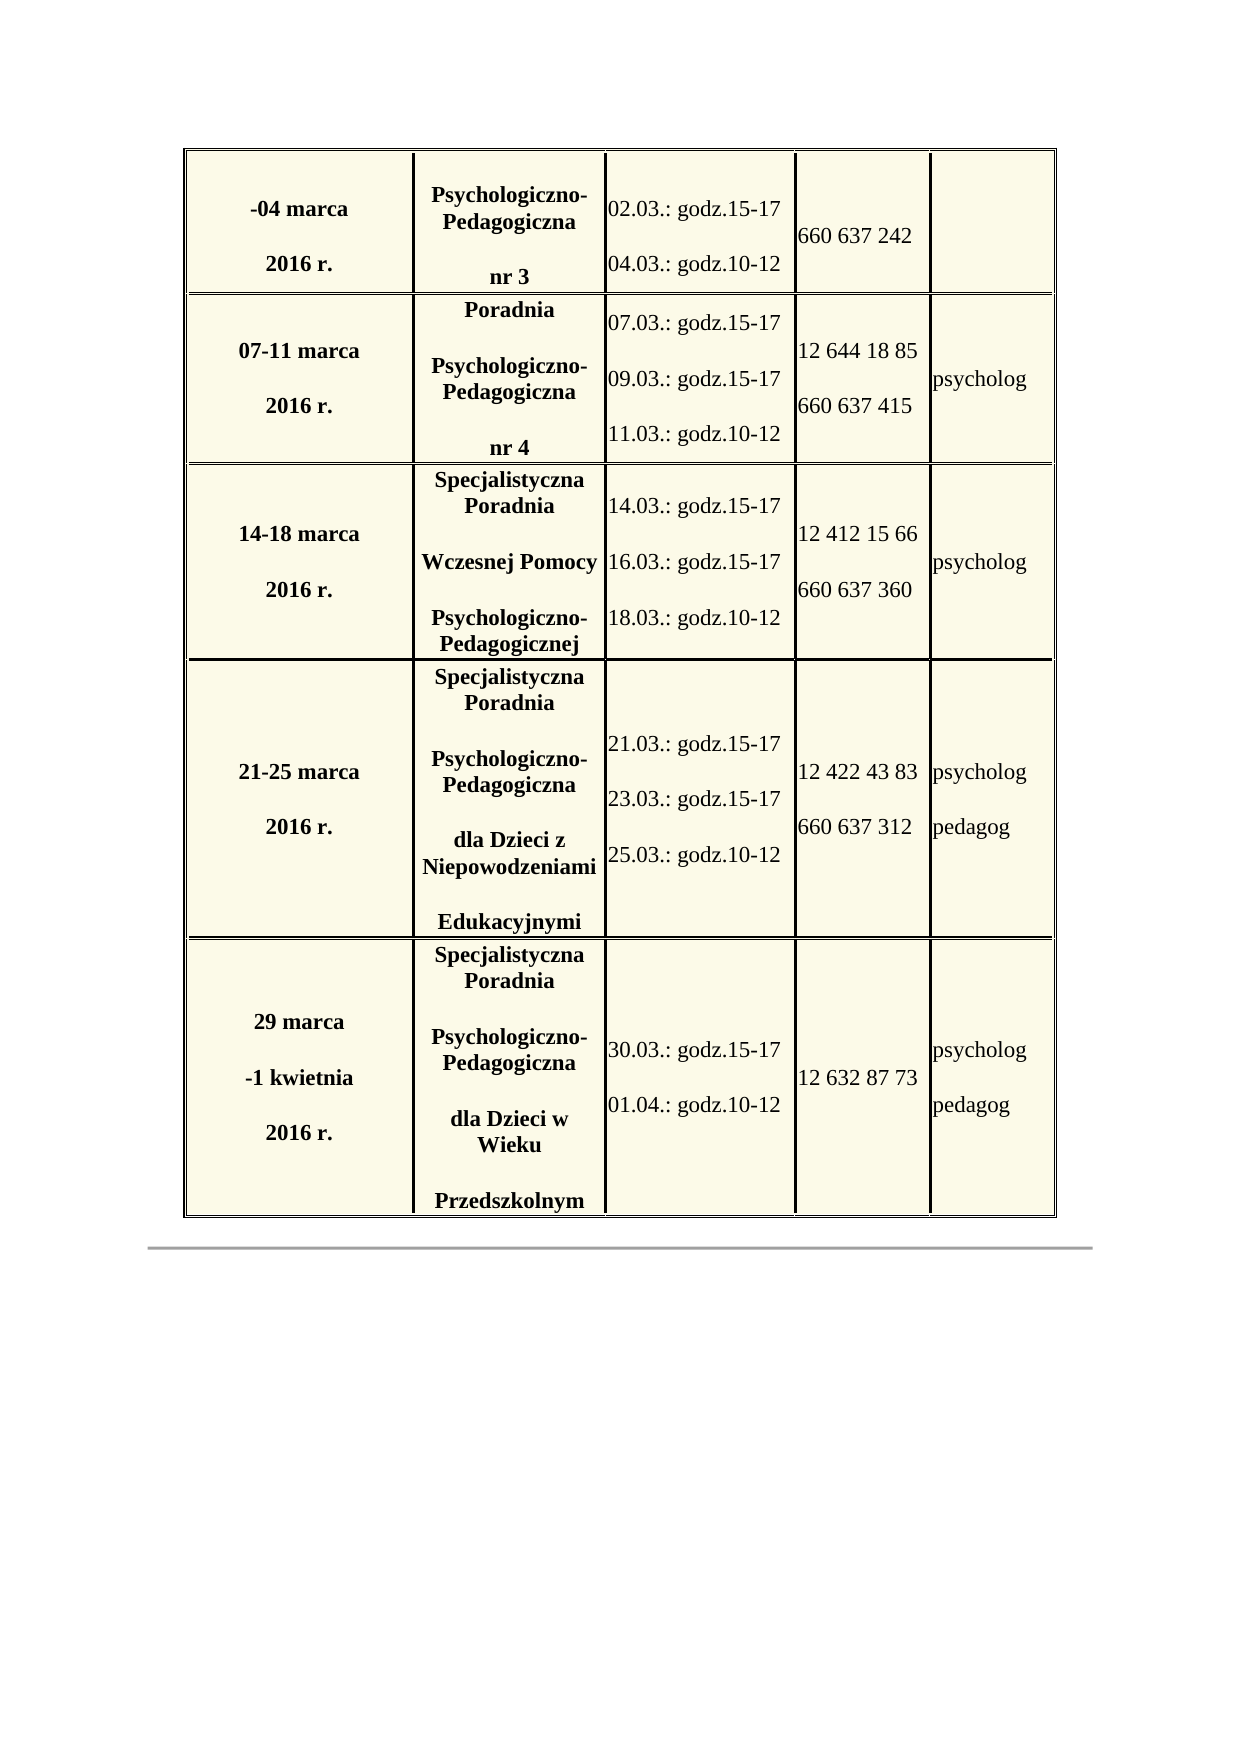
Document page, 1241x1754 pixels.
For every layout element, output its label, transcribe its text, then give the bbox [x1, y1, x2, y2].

table_cell Poradnia Psychologiczno-Pedagogiczna nr 4 [415, 295, 604, 461]
table_cell 07.03.: godz.15-17 09.03.: godz.15-17 11.03.: godz.10-12 [607, 295, 794, 461]
table_cell 29 marca -1 kwietnia 2016 r. [187, 936, 413, 1214]
table_cell 07-11 marca 2016 r. [187, 291, 412, 461]
table_cell 12 422 43 83 660 637 312 [797, 661, 929, 936]
table_cell 14.03.: godz.15-17 16.03.: godz.15-17 18.03.: godz.10-12 [607, 465, 794, 658]
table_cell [413, 151, 605, 291]
table_cell Specjalistyczna Poradnia Psychologiczno-Pedagogiczna dla Dzieci z Niepowodzeniami Edukacyjnymi [415, 661, 604, 936]
table_cell Specjalistyczna Poradnia Psychologiczno-Pedagogiczna dla Dzieci w Wieku Przedszkolnym [413, 940, 605, 1214]
table_cell psycholog pedagog [930, 936, 1054, 1214]
table_cell 12 412 15 66 660 637 360 [797, 465, 929, 658]
table_cell psycholog [932, 461, 1054, 658]
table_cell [795, 149, 930, 291]
table_cell 30.03.: godz.15-17 01.04.: godz.10-12 [605, 940, 795, 1214]
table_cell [605, 149, 795, 291]
table_cell 14-18 marca 2016 r. [187, 461, 412, 658]
table_cell psycholog [930, 151, 1054, 291]
table_cell 21-25 marca 2016 r. [185, 658, 412, 936]
table_cell Specjalistyczna Poradnia Wczesnej Pomocy Psychologiczno-Pedagogicznej [415, 465, 604, 658]
table_cell 12 644 18 85 660 637 415 [797, 295, 929, 461]
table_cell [187, 151, 413, 291]
table_cell 12 632 87 73 [795, 940, 930, 1214]
table_cell 21.03.: godz.15-17 23.03.: godz.15-17 25.03.: godz.10-12 [607, 661, 794, 936]
table_cell psycholog pedagog [932, 658, 1055, 936]
table_cell psycholog [932, 291, 1054, 461]
